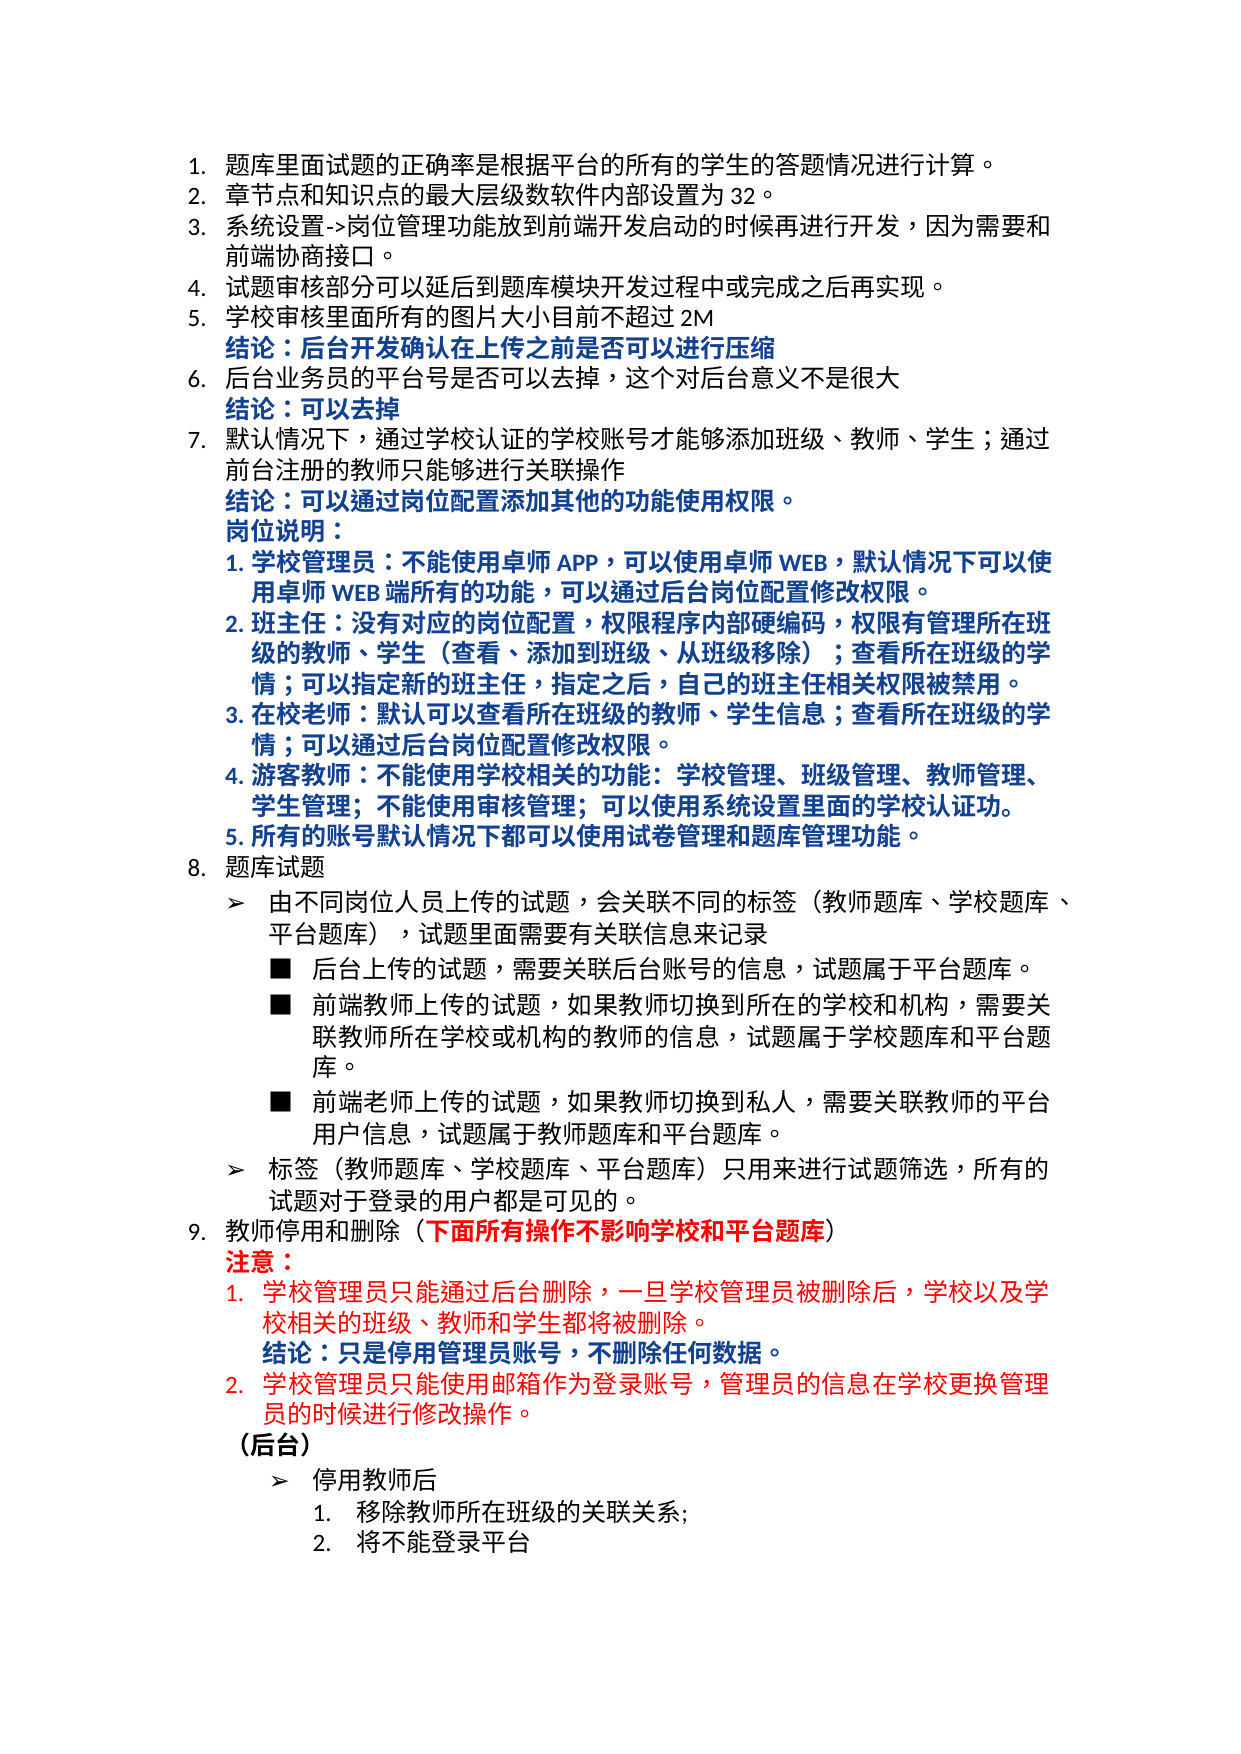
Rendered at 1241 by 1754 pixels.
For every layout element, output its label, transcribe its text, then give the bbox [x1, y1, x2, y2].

list 前端老师上传的试题，如果教师切换到私人，需要关联教师的平台用户信息，试题属于教师题库和平台题库。 [269, 1083, 1053, 1149]
list 默认情况下，通过学校认证的学校账号才能够添加班级、教师、学生；通过前台注册的教师只能够进行关联操作 [187, 425, 1053, 486]
list 后台上传的试题，需要关联后台账号的信息，试题属于平台题库。 [269, 949, 1053, 986]
list 学校审核里面所有的图片大小目前不超过2M [187, 303, 1053, 333]
list 学校管理员只能通过后台删除，一旦学校管理员被删除后，学校以及学校相关的班级、教师和学生都将被删除。 [225, 1277, 1053, 1338]
list 前端教师上传的试题，如果教师切换到所在的学校和机构，需要关联教师所在学校或机构的教师的信息，试题属于学校题库和平台题库。 [269, 986, 1053, 1083]
list 标签（教师题库、学校题库、平台题库）只用来进行试题筛选，所有的试题对于登录的用户都是可见的。 [225, 1149, 1053, 1216]
list 游客教师：不能使用学校相关的功能：学校管理、班级管理、教师管理、学生管理；不能使用审核管理；可以使用系统设置里面的学校认证功。 [225, 760, 1053, 821]
list 系统设置->岗位管理功能放到前端开发启动的时候再进行开发，因为需要和前端协商接口。 [187, 211, 1053, 272]
list 所有的账号默认情况下都可以使用试卷管理和题库管理功能。 [225, 821, 1053, 852]
list （后台） [225, 1430, 1053, 1461]
list 岗位说明： [225, 516, 1053, 547]
list 学校管理员只能使用邮箱作为登录账号，管理员的信息在学校更换管理员的时候进行修改操作。 [225, 1369, 1053, 1430]
list 结论：可以通过岗位配置添加其他的功能使用权限。 [225, 486, 1053, 516]
list 教师停用和删除（下面所有操作不影响学校和平台题库） [187, 1216, 1053, 1247]
list 由不同岗位人员上传的试题，会关联不同的标签（教师题库、学校题库、平台题库），试题里面需要有关联信息来记录 [225, 882, 1053, 949]
list 结论：只是停用管理员账号，不删除任何数据。 [262, 1338, 1053, 1369]
list 题库里面试题的正确率是根据平台的所有的学生的答题情况进行计算。 [187, 150, 1053, 181]
list 注意： [225, 1247, 1053, 1277]
list 移除教师所在班级的关联关系; [312, 1497, 1053, 1527]
list 题库试题 [187, 852, 1053, 882]
list 试题审核部分可以延后到题库模块开发过程中或完成之后再实现。 [187, 272, 1053, 303]
list 班主任：没有对应的岗位配置，权限程序内部硬编码，权限有管理所在班级的教师、学生（查看、添加到班级、从班级移除）；查看所在班级的学情；可以指定新的班主任，指定之后，自己的班主任相关权限被禁用。 [225, 608, 1053, 699]
list 后台业务员的平台号是否可以去掉，这个对后台意义不是很大 [187, 364, 1053, 394]
list 章节点和知识点的最大层级数软件内部设置为32。 [187, 181, 1053, 211]
list 结论：后台开发确认在上传之前是否可以进行压缩 [225, 333, 1053, 364]
list 停用教师后 [269, 1461, 1053, 1497]
text 结论：可以去掉 [225, 394, 1053, 425]
list 在校老师：默认可以查看所在班级的教师、学生信息；查看所在班级的学情；可以通过后台岗位配置修改权限。 [225, 699, 1053, 760]
list 学校管理员：不能使用卓师APP，可以使用卓师WEB，默认情况下可以使用卓师WEB端所有的功能，可以通过后台岗位配置修改权限。 [225, 547, 1053, 608]
list 将不能登录平台 [312, 1527, 1053, 1558]
